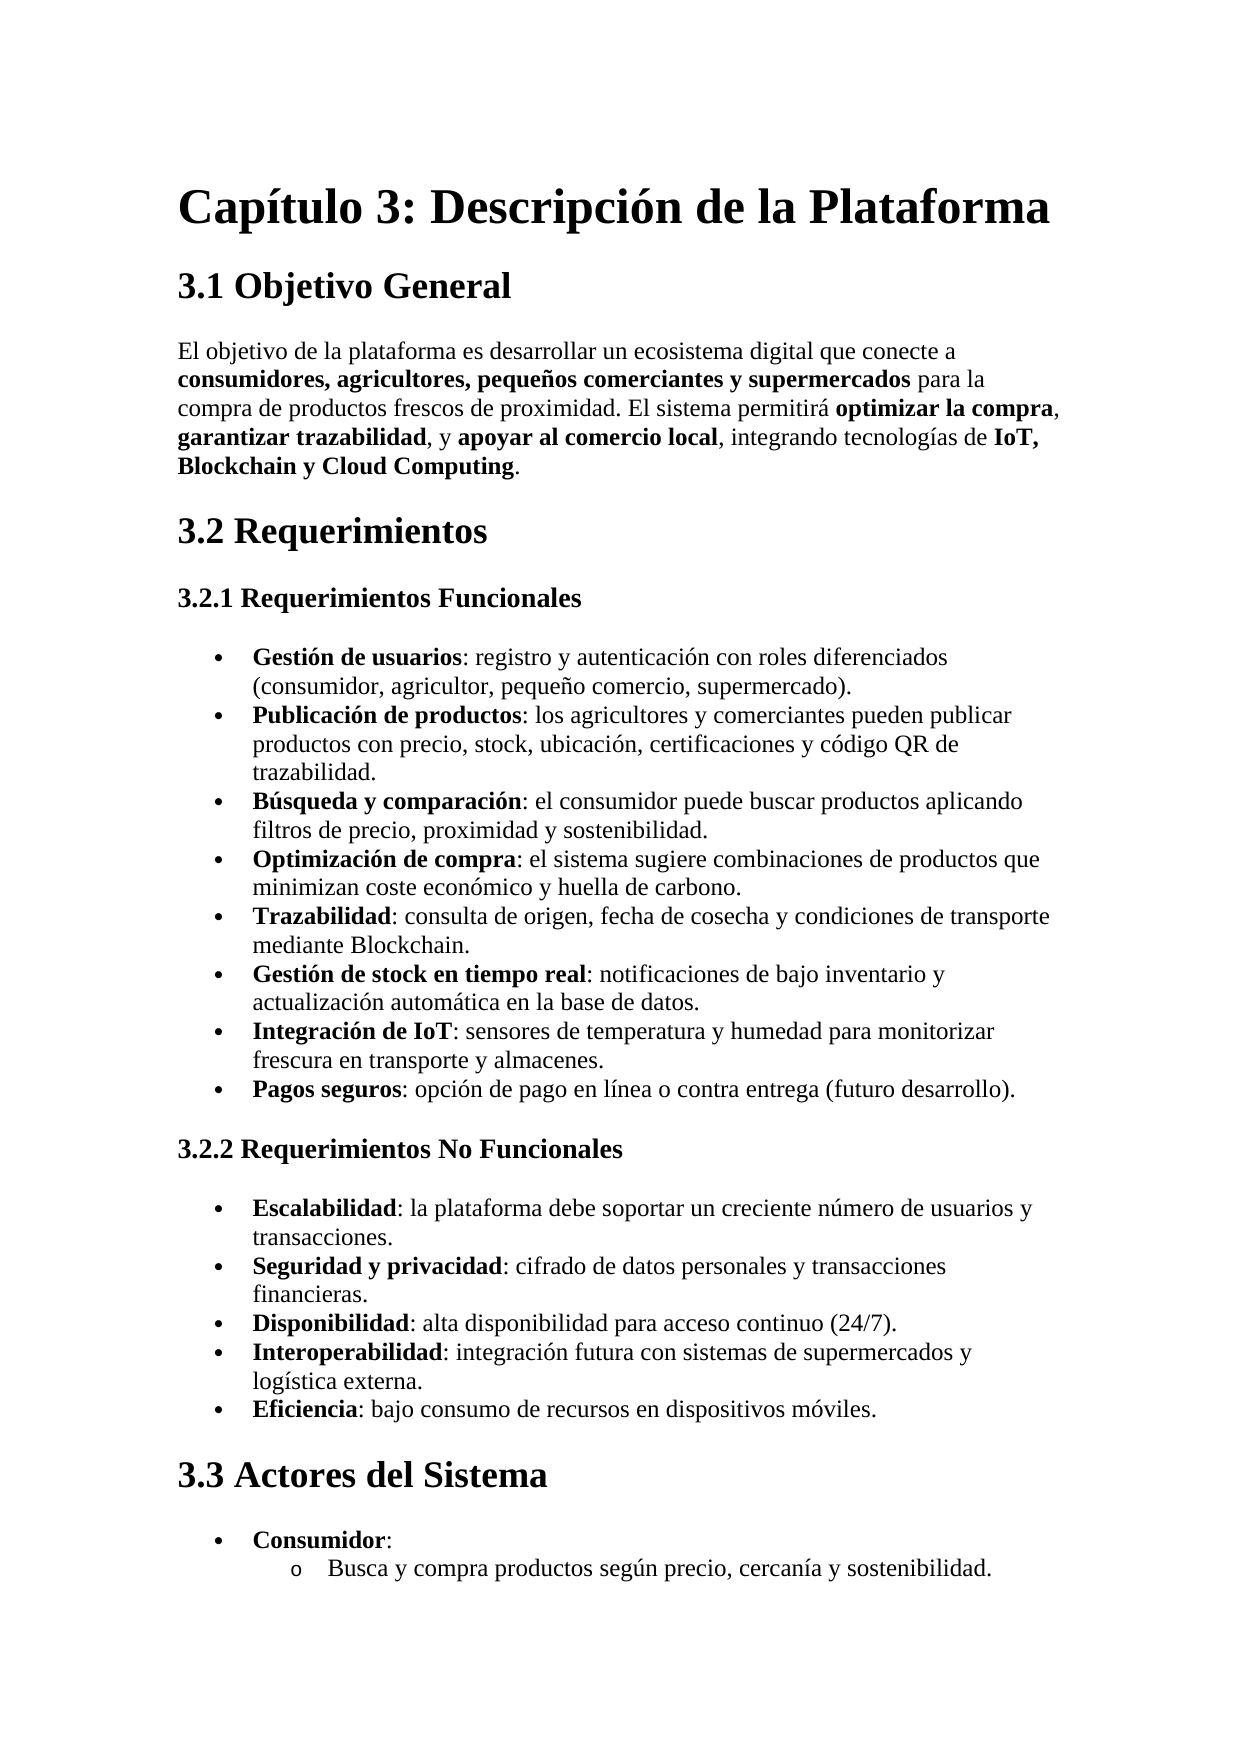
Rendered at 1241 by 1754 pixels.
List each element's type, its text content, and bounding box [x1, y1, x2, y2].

text Capítulo 3: Descripción de la Plataforma [177, 177, 1063, 234]
list Búsqueda y comparación: el consumidor puede buscar productos aplicando filtros de precio, proximidad y sostenibilidad. [215, 786, 1063, 844]
list Consumidor: [215, 1525, 1063, 1553]
list Seguridad y privacidad: cifrado de datos personales y transacciones financieras. [215, 1251, 1063, 1308]
text 3.2.1 Requerimientos Funcionales [177, 581, 1063, 613]
list Disponibilidad: alta disponibilidad para acceso continuo (24/7). [215, 1308, 1063, 1337]
list Interoperabilidad: integración futura con sistemas de supermercados y logística externa. [215, 1337, 1063, 1394]
list Integración de IoT: sensores de temperatura y humedad para monitorizar frescura en transporte y almacenes. [215, 1016, 1063, 1074]
text 3.3 Actores del Sistema [177, 1452, 1063, 1496]
list Eficiencia: bajo consumo de recursos en dispositivos móviles. [215, 1394, 1063, 1423]
text El objetivo de la plataforma es desarrollar un ecosistema digital que conecte a consumidores, agricultores, pequeños comerciantes y supermercados para la compra de productos frescos de proximidad. El sistema permitirá optimizar la compra, garantizar trazabilidad, y apoyar al comercio local, integrando tecnologías de IoT, Blockchain y Cloud Computing. [177, 336, 1063, 479]
list Pagos seguros: opción de pago en línea o contra entrega (futuro desarrollo). [215, 1074, 1063, 1102]
list Busca y compra productos según precio, cercanía y sostenibilidad. [290, 1553, 1063, 1583]
text 3.1 Objetivo General [177, 263, 1063, 307]
list Gestión de stock en tiempo real: notificaciones de bajo inventario y actualización automática en la base de datos. [215, 959, 1063, 1016]
list Trazabilidad: consulta de origen, fecha de cosecha y condiciones de transporte mediante Blockchain. [215, 901, 1063, 959]
list Optimización de compra: el sistema sugiere combinaciones de productos que minimizan coste económico y huella de carbono. [215, 844, 1063, 901]
list Escalabilidad: la plataforma debe soportar un creciente número de usuarios y transacciones. [215, 1193, 1063, 1251]
text 3.2.2 Requerimientos No Funcionales [177, 1132, 1063, 1164]
list Gestión de usuarios: registro y autenticación con roles diferenciados (consumidor, agricultor, pequeño comercio, supermercado). [215, 642, 1063, 700]
list Publicación de productos: los agricultores y comerciantes pueden publicar productos con precio, stock, ubicación, certificaciones y código QR de trazabilidad. [215, 700, 1063, 786]
text 3.2 Requerimientos [177, 509, 1063, 552]
